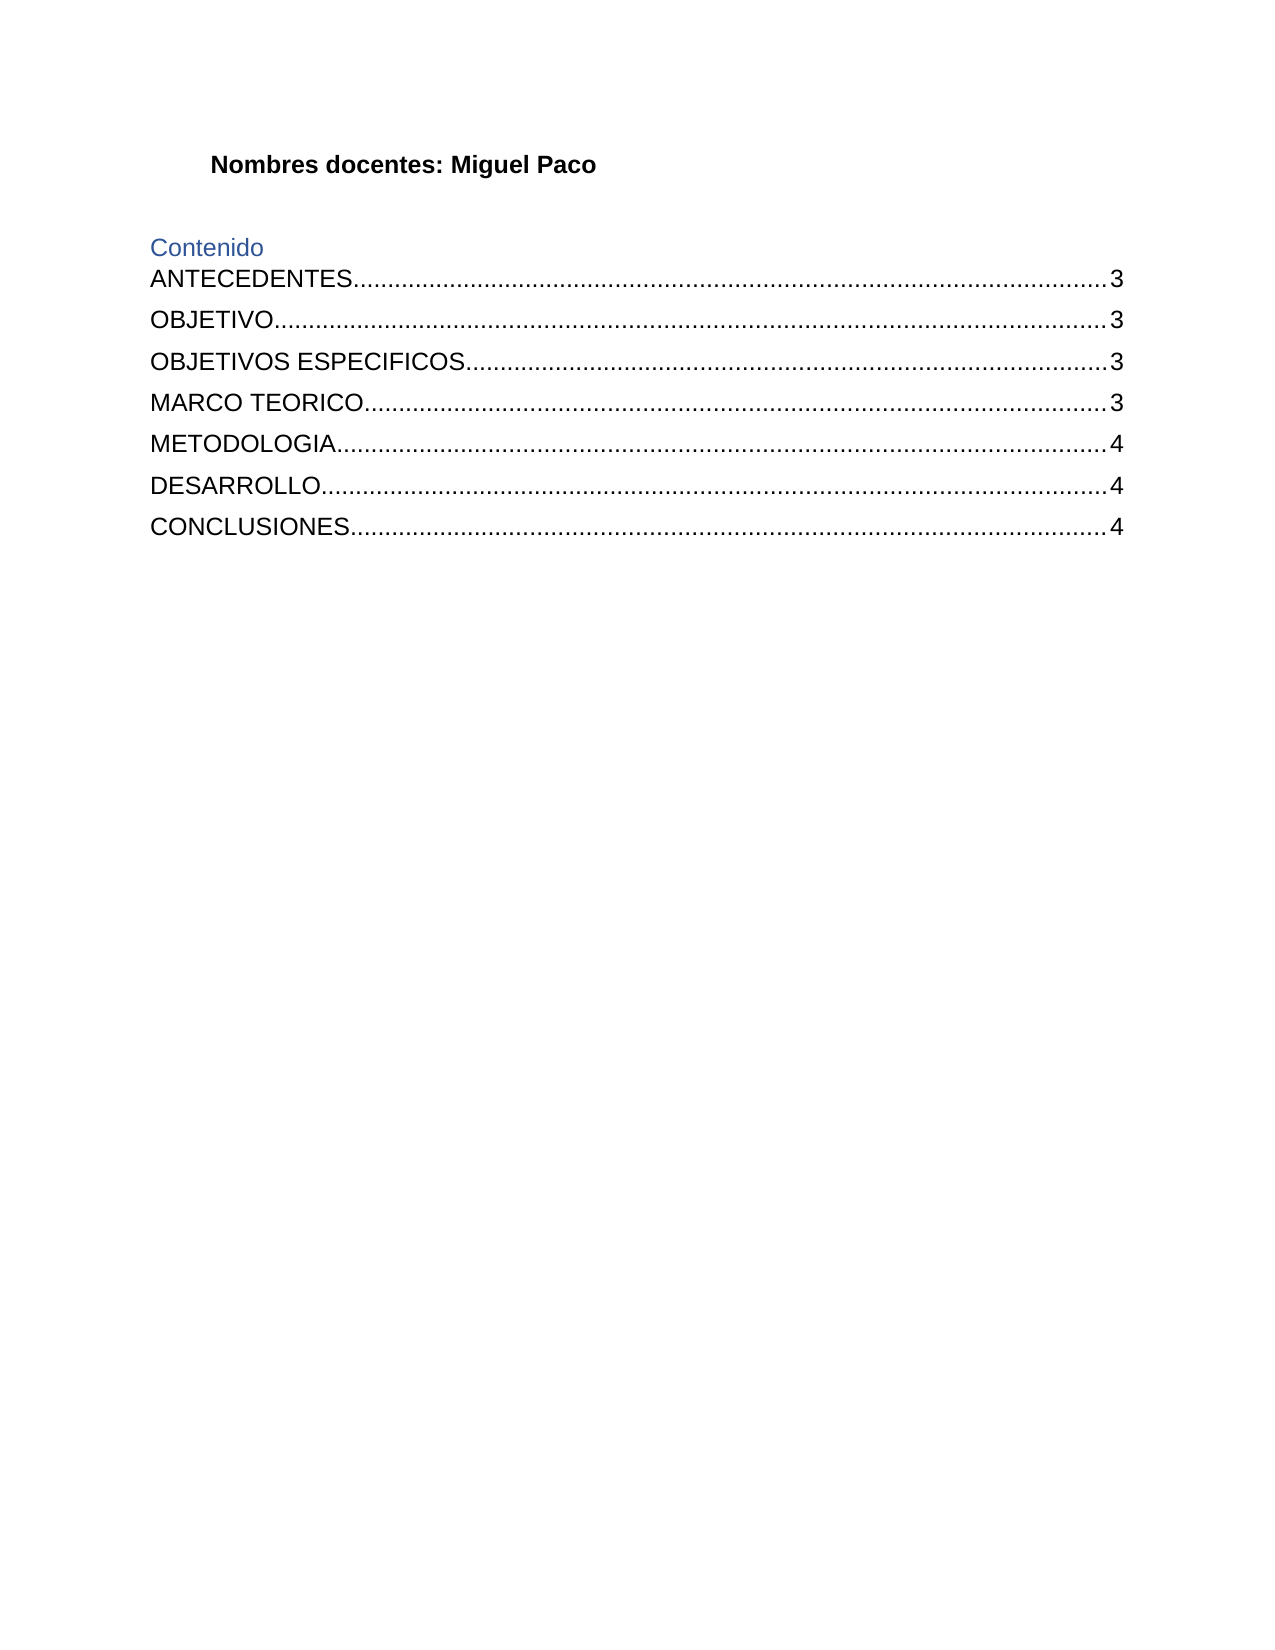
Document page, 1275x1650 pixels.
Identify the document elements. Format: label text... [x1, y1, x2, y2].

text Nombres docentes: Miguel Paco [210, 150, 1125, 179]
